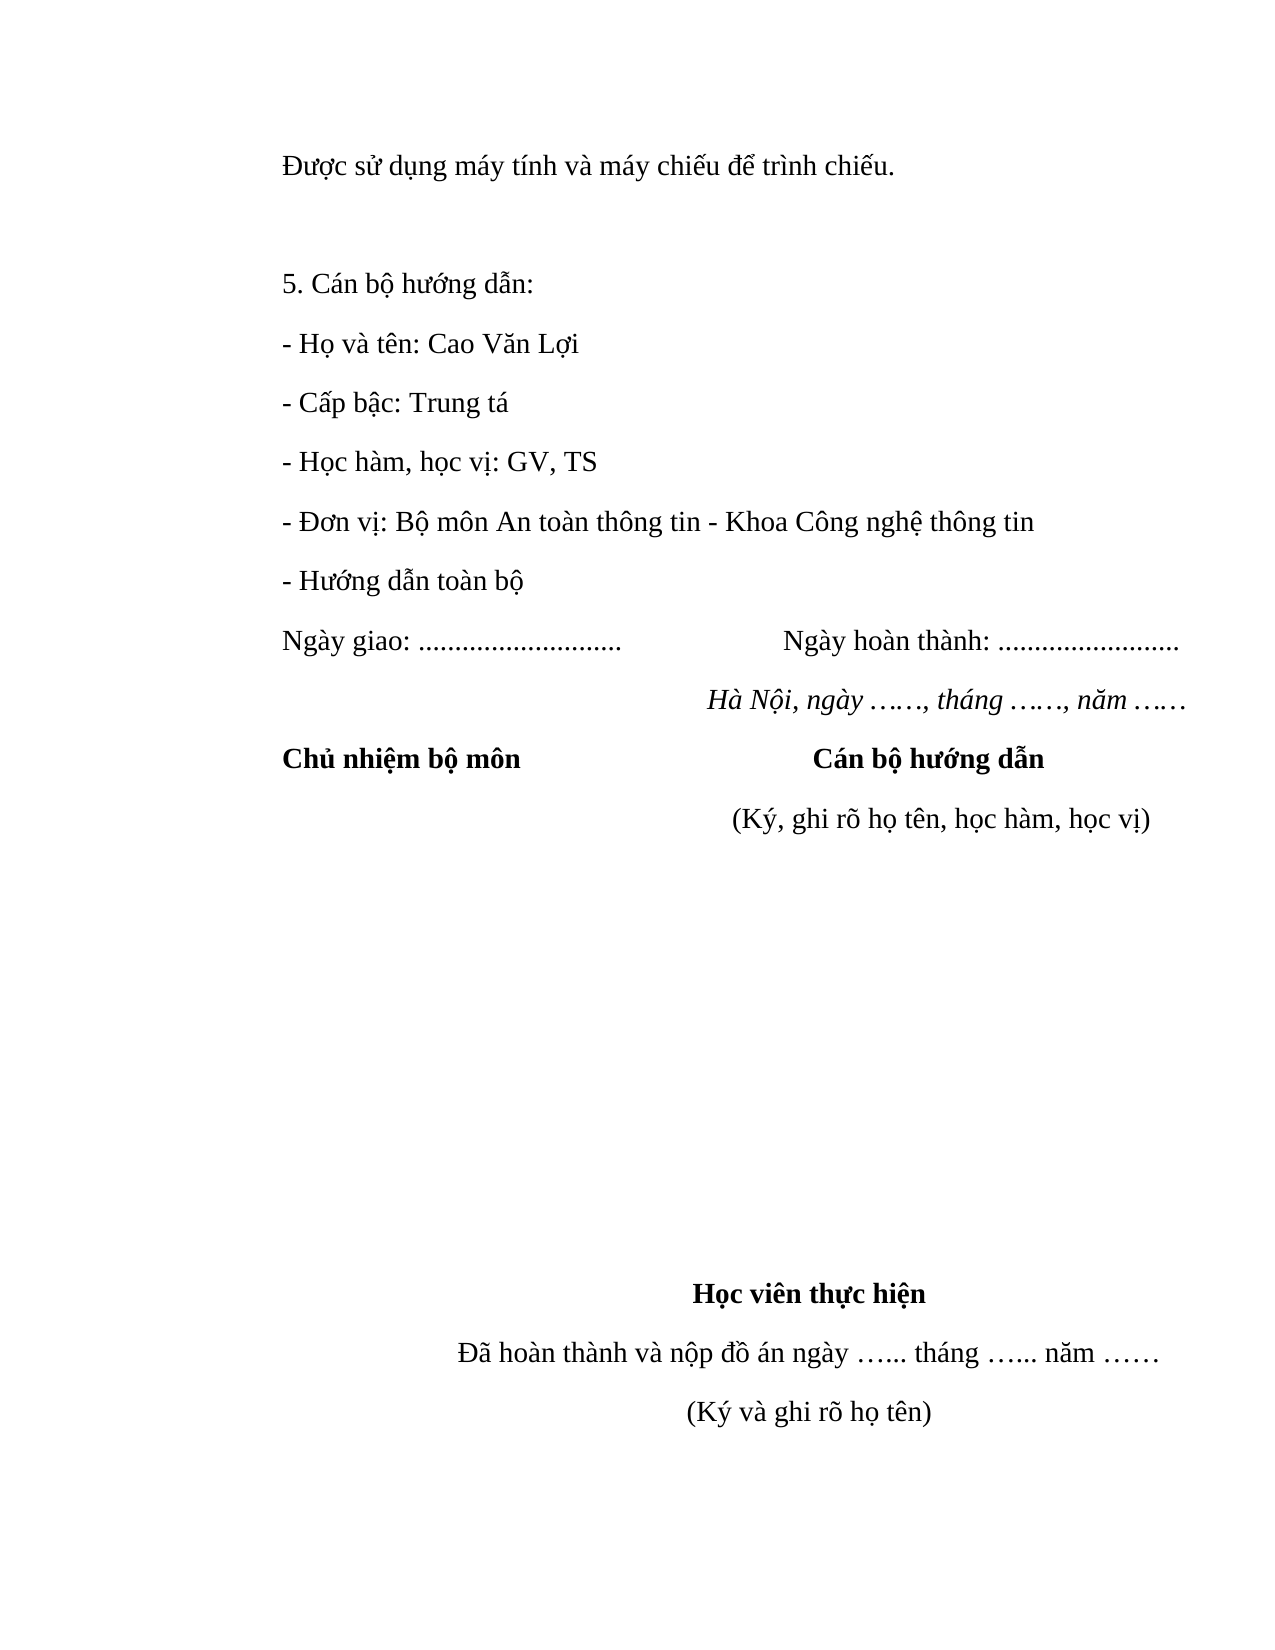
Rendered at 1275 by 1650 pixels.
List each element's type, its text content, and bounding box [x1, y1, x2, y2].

text - Hướng dẫn toàn bộ [207, 563, 1186, 597]
text Hà Nội, ngày ……, tháng ……, năm …… [207, 682, 1186, 716]
text Chủ nhiệm bộ môn Cán bộ hướng dẫn [207, 741, 1186, 775]
text - Cấp bậc: Trung tá [207, 385, 1186, 419]
text - Họ và tên: Cao Văn Lợi [207, 326, 1186, 359]
text 5. Cán bộ hướng dẫn: [207, 266, 1186, 300]
text (Ký và ghi rõ họ tên) [432, 1394, 1186, 1428]
text - Đơn vị: Bộ môn An toàn thông tin - Khoa Công nghệ thông tin [207, 504, 1186, 537]
text - Học hàm, học vị: GV, TS [207, 444, 1186, 478]
text Học viên thực hiện [432, 1276, 1186, 1309]
text Ngày giao: ............................ Ngày hoàn thành: ......................... [207, 623, 1186, 656]
text Được sử dụng máy tính và máy chiếu để trình chiếu. [207, 148, 1186, 181]
text (Ký, ghi rõ họ tên, học hàm, học vị) [207, 801, 1186, 834]
text Đã hoàn thành và nộp đồ án ngày …... tháng …... năm …… [432, 1335, 1186, 1369]
